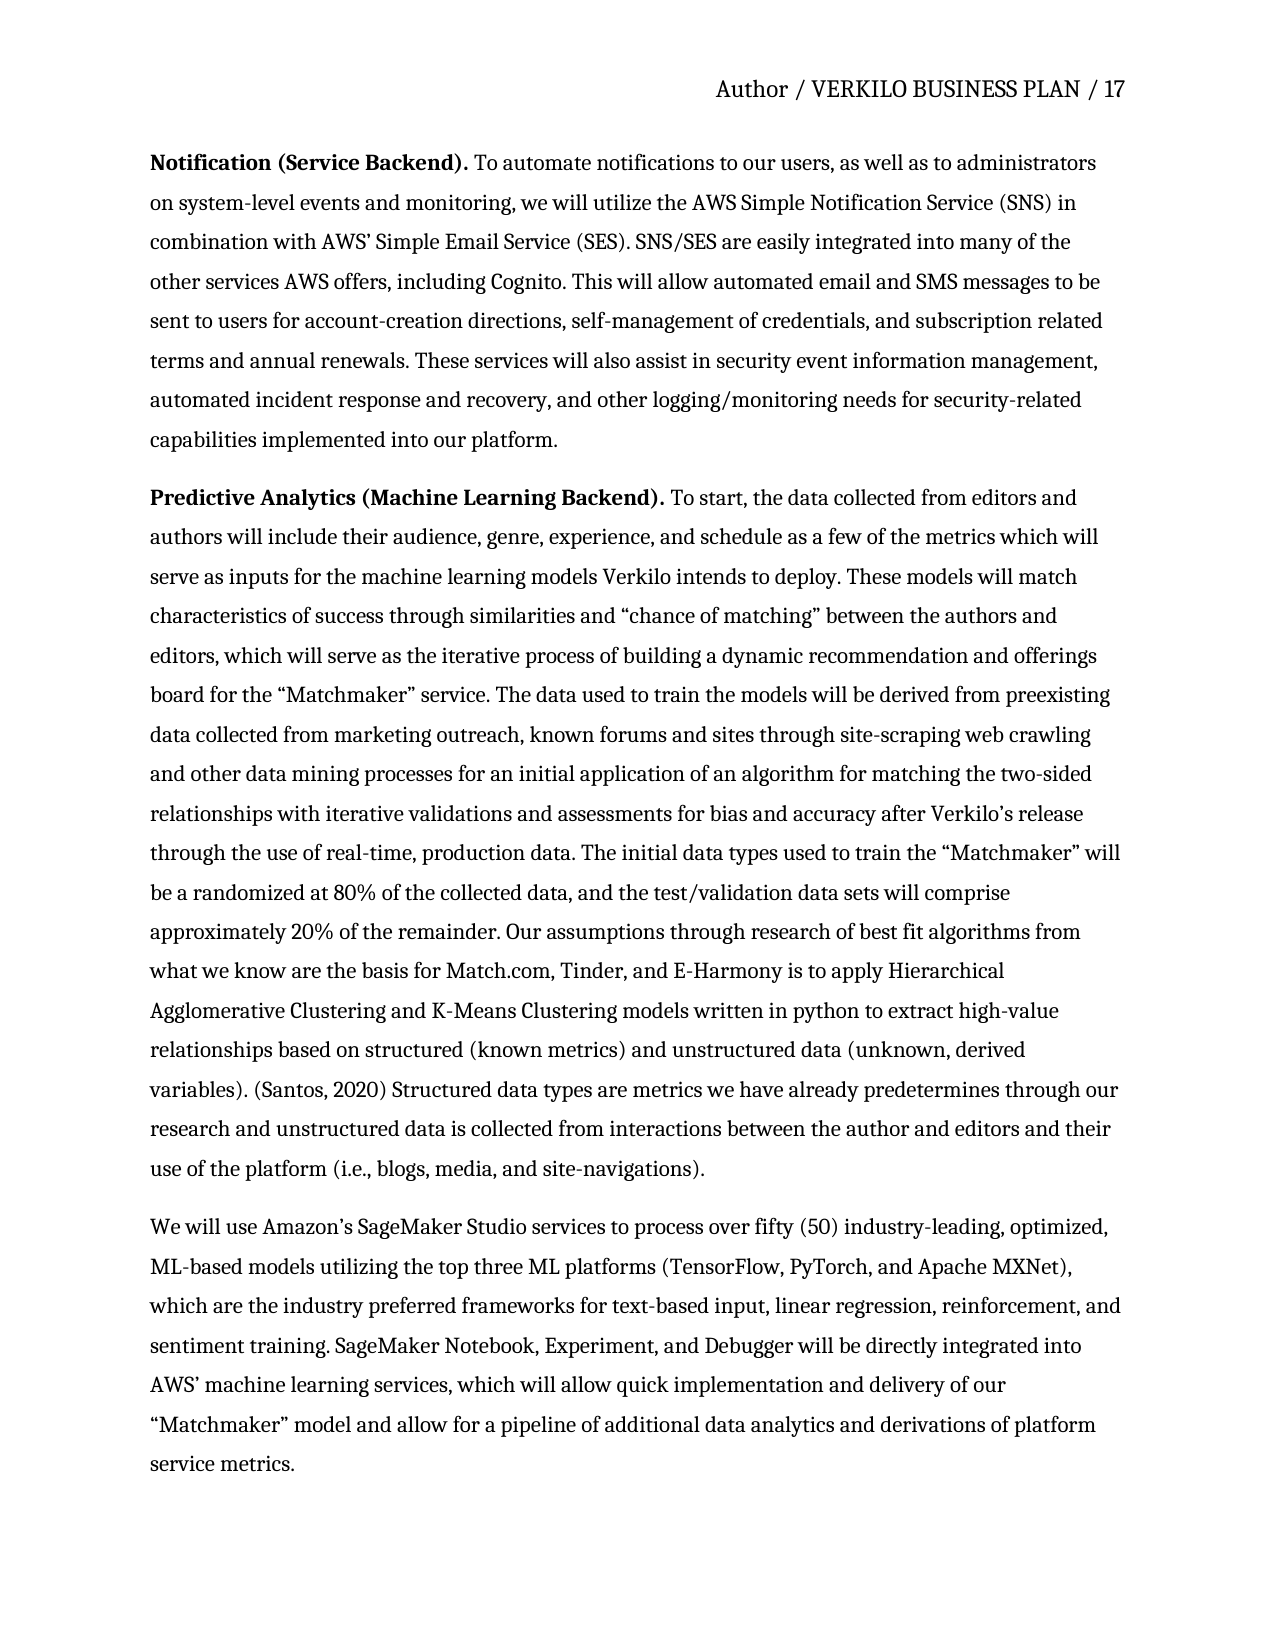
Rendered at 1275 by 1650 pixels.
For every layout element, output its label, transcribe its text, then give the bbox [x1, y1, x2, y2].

text Notification (Service Backend). To automate notifications to our users, as well as to administrators on system-level events and monitoring, we will utilize the AWS Simple Notification Service (SNS) in combination with AWS’ Simple Email Service (SES). SNS/SES are easily integrated into many of the other services AWS offers, including Cognito. This will allow automated email and SMS messages to be sent to users for account-creation directions, self-management of credentials, and subscription related terms and annual renewals. These services will also assist in security event information management, automated incident response and recovery, and other logging/monitoring needs for security-related capabilities implemented into our platform. [150, 150, 1125, 453]
text We will use Amazon’s SageMaker Studio services to process over fifty (50) industry-leading, optimized, ML-based models utilizing the top three ML platforms (TensorFlow, PyTorch, and Apache MXNet), which are the industry preferred frameworks for text-based input, linear regression, reinforcement, and sentiment training. SageMaker Notebook, Experiment, and Debugger will be directly integrated into AWS’ machine learning services, which will allow quick implementation and delivery of our “Matchmaker” model and allow for a pipeline of additional data analytics and derivations of platform service metrics. [150, 1214, 1125, 1477]
text Predictive Analytics (Machine Learning Backend). To start, the data collected from editors and authors will include their audience, genre, experience, and schedule as a few of the metrics which will serve as inputs for the machine learning models Verkilo intends to deploy. These models will match characteristics of success through similarities and “chance of matching” between the authors and editors, which will serve as the iterative process of building a dynamic recommendation and offerings board for the “Matchmaker” service. The data used to train the models will be derived from preexisting data collected from marketing outreach, known forums and sites through site-scraping web crawling and other data mining processes for an initial application of an algorithm for matching the two-sided relationships with iterative validations and assessments for bias and accuracy after Verkilo’s release through the use of real-time, production data. The initial data types used to train the “Matchmaker” will be a randomized at 80% of the collected data, and the test/validation data sets will comprise approximately 20% of the remainder. Our assumptions through research of best fit algorithms from what we know are the basis for Match.com, Tinder, and E-Harmony is to apply Hierarchical Agglomerative Clustering and K-Means Clustering models written in python to extract high-value relationships based on structured (known metrics) and unstructured data (unknown, derived variables). (Santos, 2020) Structured data types are metrics we have already predetermines through our research and unstructured data is collected from interactions between the author and editors and their use of the platform (i.e., blogs, media, and site-navigations). [150, 484, 1125, 1182]
